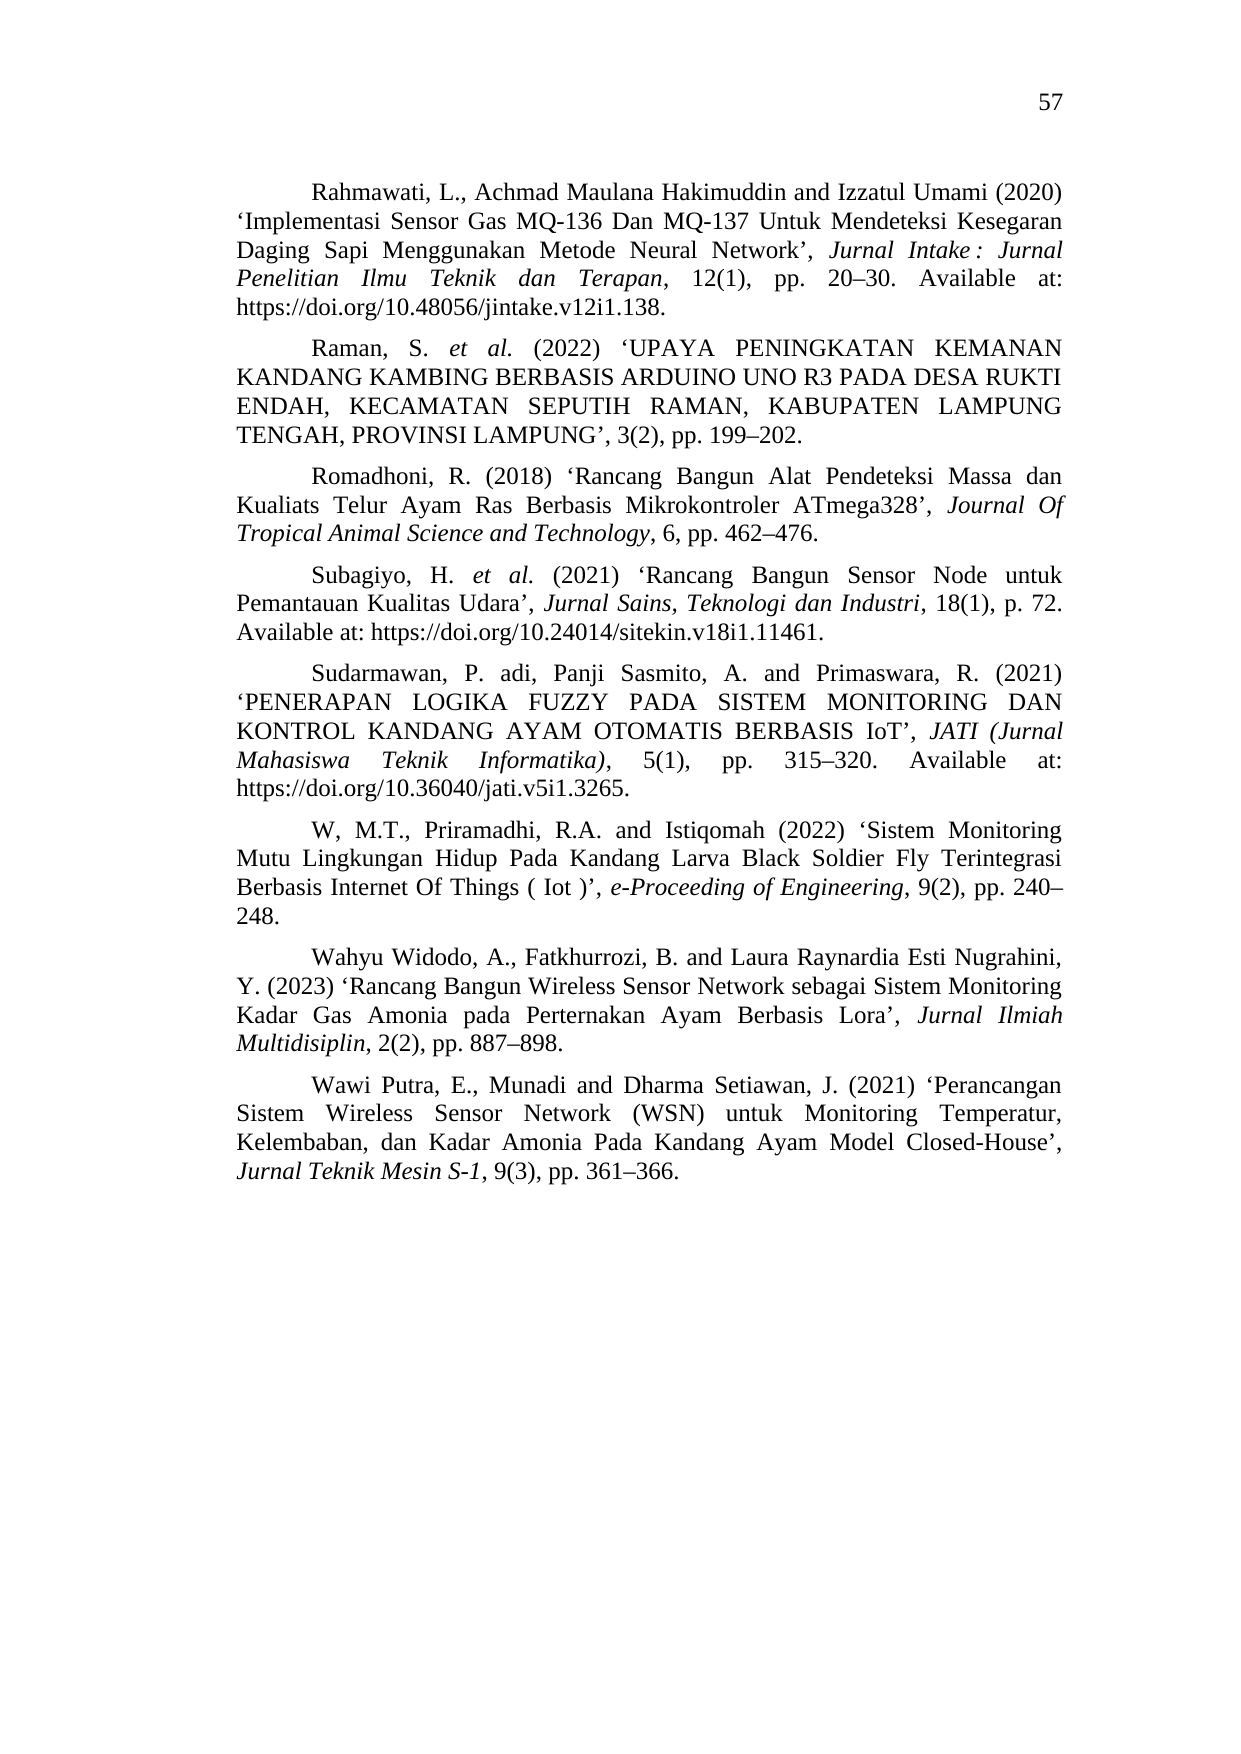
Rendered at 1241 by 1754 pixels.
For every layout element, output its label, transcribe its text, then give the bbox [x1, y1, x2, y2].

text Subagiyo, H. et al. (2021) ‘Rancang Bangun Sensor Node untuk Pemantauan Kualitas Udara’, Jurnal Sains, Teknologi dan Industri, 18(1), p. 72. Available at: https://doi.org/10.24014/sitekin.v18i1.11461. [236, 560, 1063, 646]
text W, M.T., Priramadhi, R.A. and Istiqomah (2022) ‘Sistem Monitoring Mutu Lingkungan Hidup Pada Kandang Larva Black Soldier Fly Terintegrasi Berbasis Internet Of Things ( Iot )’, e-Proceeding of Engineering, 9(2), pp. 240–248. [236, 815, 1063, 930]
text Romadhoni, R. (2018) ‘Rancang Bangun Alat Pendeteksi Massa dan Kualiats Telur Ayam Ras Berbasis Mikrokontroler ATmega328’, Journal Of Tropical Animal Science and Technology, 6, pp. 462–476. [236, 461, 1063, 547]
text Wahyu Widodo, A., Fatkhurrozi, B. and Laura Raynardia Esti Nugrahini, Y. (2023) ‘Rancang Bangun Wireless Sensor Network sebagai Sistem Monitoring Kadar Gas Amonia pada Perternakan Ayam Berbasis Lora’, Jurnal Ilmiah Multidisiplin, 2(2), pp. 887–898. [236, 942, 1063, 1057]
text Wawi Putra, E., Munadi and Dharma Setiawan, J. (2021) ‘Perancangan Sistem Wireless Sensor Network (WSN) untuk Monitoring Temperatur, Kelembaban, dan Kadar Amonia Pada Kandang Ayam Model Closed-House’, Jurnal Teknik Mesin S-1, 9(3), pp. 361–366. [236, 1070, 1063, 1185]
text Sudarmawan, P. adi, Panji Sasmito, A. and Primaswara, R. (2021) ‘PENERAPAN LOGIKA FUZZY PADA SISTEM MONITORING DAN KONTROL KANDANG AYAM OTOMATIS BERBASIS IoT’, JATI (Jurnal Mahasiswa Teknik Informatika), 5(1), pp. 315–320. Available at: https://doi.org/10.36040/jati.v5i1.3265. [236, 658, 1063, 802]
text Rahmawati, L., Achmad Maulana Hakimuddin and Izzatul Umami (2020) ‘Implementasi Sensor Gas MQ-136 Dan MQ-137 Untuk Mendeteksi Kesegaran Daging Sapi Menggunakan Metode Neural Network’, Jurnal Intake : Jurnal Penelitian Ilmu Teknik dan Terapan, 12(1), pp. 20–30. Available at: https://doi.org/10.48056/jintake.v12i1.138. [236, 177, 1063, 321]
text Raman, S. et al. (2022) ‘UPAYA PENINGKATAN KEMANAN KANDANG KAMBING BERBASIS ARDUINO UNO R3 PADA DESA RUKTI ENDAH, KECAMATAN SEPUTIH RAMAN, KABUPATEN LAMPUNG TENGAH, PROVINSI LAMPUNG’, 3(2), pp. 199–202. [236, 333, 1063, 448]
